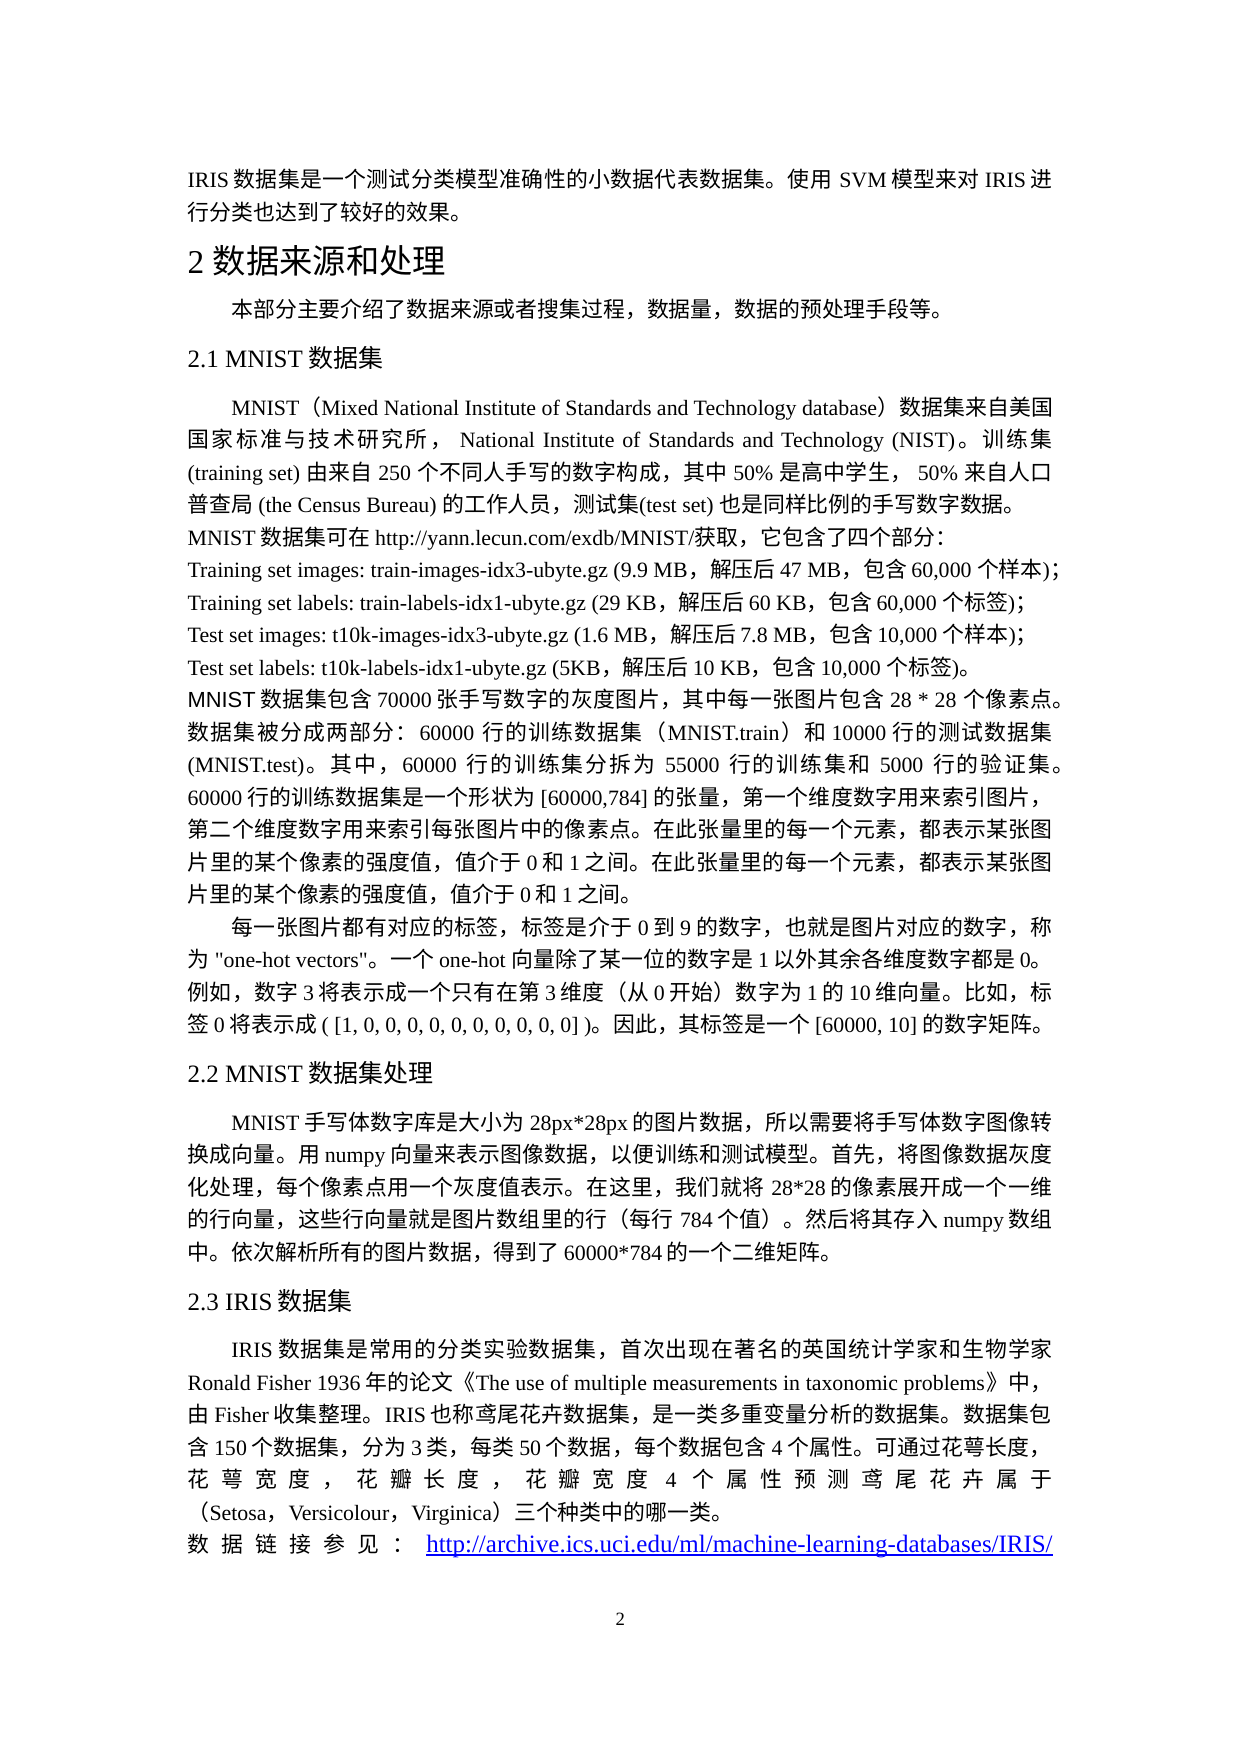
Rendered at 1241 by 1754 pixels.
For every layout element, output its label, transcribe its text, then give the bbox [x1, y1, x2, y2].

text 本部分主要介绍了数据来源或者搜集过程，数据量，数据的预处理手段等。 [187, 292, 1053, 324]
text Test set images: t10k-images-idx3-ubyte.gz (1.6 MB，解压后7.8 MB，包含10,000 个样本)； [187, 617, 1053, 649]
subtitle 2.1 MNIST数据集 [187, 324, 1053, 389]
text 数据链接参见：http://archive.ics.uci.edu/ml/machine-learning-databases/IRIS/IRIS.data。 [187, 1527, 1053, 1559]
text Test set labels: t10k-labels-idx1-ubyte.gz (5KB，解压后10 KB，包含10,000 个标签)。 [187, 649, 1053, 682]
subtitle 2 数据来源和处理 [187, 227, 1053, 292]
text IRIS数据集是常用的分类实验数据集，首次出现在著名的英国统计学家和生物学家Ronald Fisher 1936年的论文《The use of multiple measurements in taxonomic problems》中，由Fisher收集整理。IRIS也称鸢尾花卉数据集，是一类多重变量分析的数据集。数据集包含150个数据集，分为3类，每类50个数据，每个数据包含4个属性。可通过花萼长度，花萼宽度，花瓣长度，花瓣宽度4个属性预测鸢尾花卉属于（Setosa，Versicolour，Virginica）三个种类中的哪一类。 [187, 1332, 1053, 1527]
text MNIST 数据集可在 http://yann.lecun.com/exdb/MNIST/获取，它包含了四个部分： [187, 519, 1053, 552]
text Training set images: train-images-idx3-ubyte.gz (9.9 MB，解压后47 MB，包含60,000 个样本)； [187, 552, 1053, 584]
text 每一张图片都有对应的标签，标签是介于0到9的数字，也就是图片对应的数字，称为 "one-hot vectors"。一个 one-hot 向量除了某一位的数字是1以外其余各维度数字都是0。例如，数字3将表示成一个只有在第3维度（从0开始）数字为1的10维向量。比如，标签0将表示成 ( [1, 0, 0, 0, 0, 0, 0, 0, 0, 0, 0] )。因此，其标签是一个 [60000, 10] 的数字矩阵。 [187, 909, 1053, 1039]
subtitle 2.3 IRIS数据集 [187, 1267, 1053, 1332]
text MNIST数据集包含70000张手写数字的灰度图片，其中每一张图片包含 28 * 28 个像素点。数据集被分成两部分：60000 行的训练数据集（MNIST.train）和10000行的测试数据集(MNIST.test)。其中，60000 行的训练集分拆为 55000 行的训练集和 5000 行的验证集。60000行的训练数据集是一个形状为 [60000,784] 的张量，第一个维度数字用来索引图片，第二个维度数字用来索引每张图片中的像素点。在此张量里的每一个元素，都表示某张图片里的某个像素的强度值，值介于0和1之间。在此张量里的每一个元素，都表示某张图片里的某个像素的强度值，值介于0和1之间。 [187, 682, 1053, 909]
text MNIST（Mixed National Institute of Standards and Technology database）数据集来自美国国家标准与技术研究所， National Institute of Standards and Technology (NIST)。训练集 (training set) 由来自 250 个不同人手写的数字构成，其中 50% 是高中学生， 50% 来自人口普查局 (the Census Bureau) 的工作人员，测试集(test set) 也是同样比例的手写数字数据。 [187, 389, 1053, 519]
text Training set labels: train-labels-idx1-ubyte.gz (29 KB，解压后60 KB，包含60,000 个标签)； [187, 584, 1053, 617]
subtitle 2.2 MNIST数据集处理 [187, 1039, 1053, 1104]
text MNIST手写体数字库是大小为28px*28px的图片数据，所以需要将手写体数字图像转换成向量。用numpy向量来表示图像数据，以便训练和测试模型。首先，将图像数据灰度化处理，每个像素点用一个灰度值表示。在这里，我们就将28*28的像素展开成一个一维的行向量，这些行向量就是图片数组里的行（每行784个值）。然后将其存入numpy数组中。依次解析所有的图片数据，得到了60000*784的一个二维矩阵。 [187, 1104, 1053, 1267]
